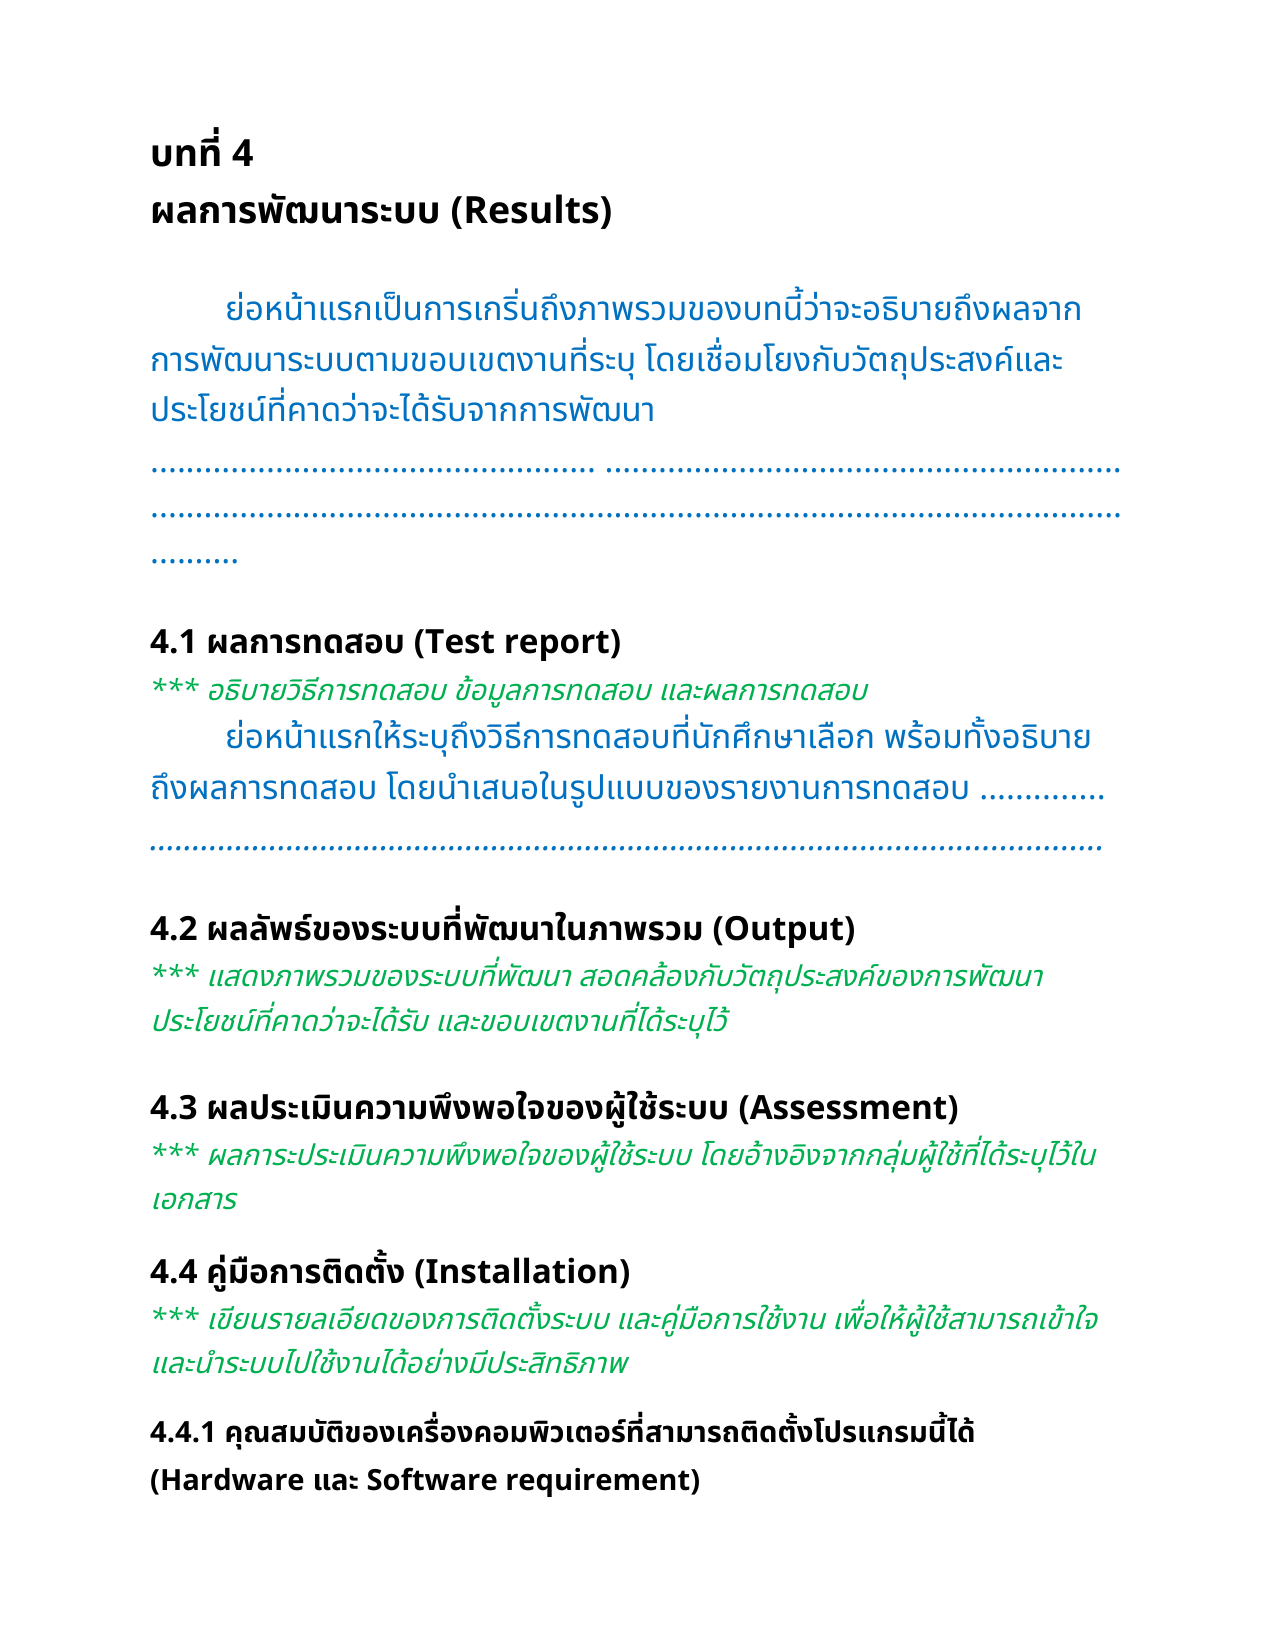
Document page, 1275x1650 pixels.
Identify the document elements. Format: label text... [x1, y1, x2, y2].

text บทที่ 4 [150, 126, 1125, 183]
text 4.3 ผลประเมินความพึงพอใจของผู้ใช้ระบบ (Assessment) [150, 1084, 1125, 1134]
text 4.2 ผลลัพธ์ของระบบที่พัฒนาในภาพรวม (Output) [150, 905, 1125, 956]
text *** ผลการะประเมินความพึงพอใจของผู้ใช้ระบบ โดยอ้างอิงจากกลุ่มผู้ใช้ที่ได้ระบุไว้ในเอกสาร [150, 1134, 1125, 1223]
text *** แสดงภาพรวมของระบบที่พัฒนา สอดคล้องกับวัตถุประสงค์ของการพัฒนา ประโยชน์ที่คาดว่าจะได้รับ และขอบเขตงานที่ได้ระบุไว้ [150, 956, 1125, 1044]
text *** อธิบายวิธีการทดสอบ ข้อมูลการทดสอบ และผลการทดสอบ [150, 669, 1125, 713]
text ย่อหน้าแรกให้ระบุถึงวิธีการทดสอบที่นักศึกษาเลือก พร้อมทั้งอธิบายถึงผลการทดสอบ โดยนำเสนอในรูปแบบของรายงานการทดสอบ [150, 713, 1125, 814]
text ผลการพัฒนาระบบ (Results) [150, 183, 1125, 240]
text ย่อหน้าแรกเป็นการเกริ่นถึงภาพรวมของบทนี้ว่าจะอธิบายถึงผลจากการพัฒนาระบบตามขอบเขตงานที่ระบุ โดยเชื่อมโยงกับวัตถุประสงค์และประโยชน์ที่คาดว่าจะได้รับจากการพัฒนา .................................................. ................................................................................................................................................................................. [150, 285, 1125, 573]
text *** เขียนรายลเอียดของการติดตั้งระบบ และคู่มือการใช้งาน เพื่อให้ผู้ใช้สามารถเข้าใจและนำระบบไปใช้งานได้อย่างมีประสิทธิภาพ [150, 1298, 1125, 1387]
text 4.1 ผลการทดสอบ (Test report) [150, 618, 1125, 669]
text 4.4 คู่มือการติดตั้ง (Installation) [150, 1248, 1125, 1298]
text 4.4.1 คุณสมบัติของเครื่องคอมพิวเตอร์ที่สามารถติดตั้งโปรแกรมนี้ได้ (Hardware และ Software requirement) [150, 1412, 1125, 1504]
